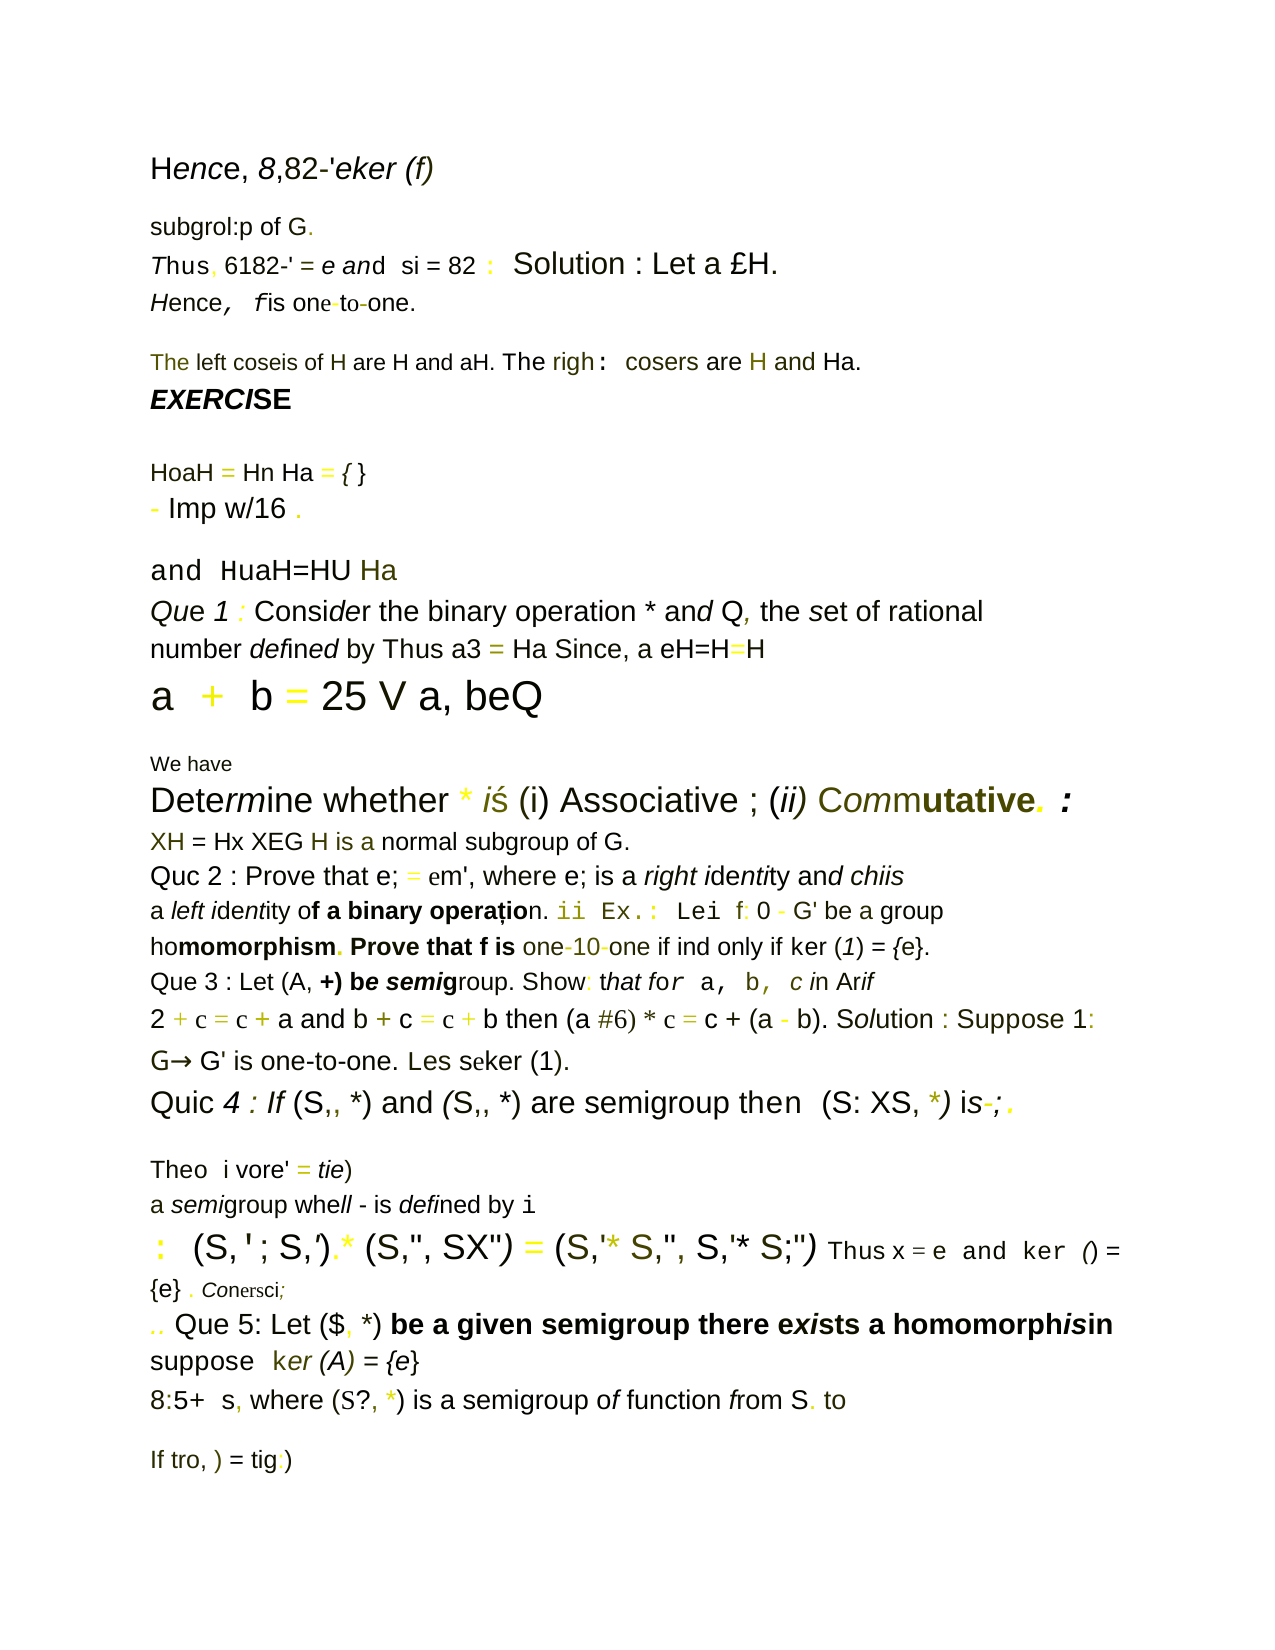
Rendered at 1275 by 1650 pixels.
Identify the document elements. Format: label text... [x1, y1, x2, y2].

text a left identity of a binary operațion. ii Ex.: Lei f: 0 - G' be a group homomorphism. Prove that f is one-10-one if ind only if ker (1) = {e}. [150, 896, 1125, 962]
text Determine whether * iś (i) Associative ; (ii) Commutative. : XH = Hx XEG H is a normal subgroup of G. [150, 779, 1125, 856]
text Theo i vore' = tie) [150, 1155, 1125, 1186]
text Quic 4 : If (S,, *) and (S,, *) are semigroup then (S: XS, *) is-;. [150, 1084, 1125, 1123]
text .. Que 5: Let ($, *) be a given semigroup there exists a homomorphisin suppose ker (A) = {e} [150, 1307, 1125, 1379]
text number defined by Thus a3 = Ha Since, a eH=H=H [150, 633, 1125, 667]
text : (S,'; S,').* (S,", SX") = (S,'* S,", S,'* S;") Thus x = e and ker () = {e} . Conersci; [150, 1226, 1125, 1303]
text HoaH = Hn Ha = { } [150, 458, 1125, 487]
text EXERCISE [150, 382, 1125, 418]
text 8:5+ s, where (S?, *) is a semigroup of function from S. to [150, 1384, 1125, 1417]
text and HuaH=HU Ha [150, 552, 1125, 589]
text Hence, 8,82-'eker (f) [150, 150, 1125, 186]
text Que 3 : Let (A, +) be semigroup. Show: that for a, b, c in Arif [150, 967, 1125, 998]
text Thus, 6182-' = e and si = 82 : Solution : Let a £H. [150, 245, 1125, 282]
text We have [150, 752, 1125, 776]
text Que 1 : Consider the binary operation * and Q, the set of rational [150, 594, 1125, 628]
text If tro, ) = tig:) [150, 1446, 1125, 1474]
text The left coseis of H are H and aH. The righ: cosers are H and Ha. [150, 347, 1125, 378]
text - Imp w/16 . [150, 491, 1125, 525]
text Quc 2 : Prove that e; = em', where e; is a right identity and chiis [150, 860, 1125, 892]
text a semigroup whell - is defined by i [150, 1190, 1125, 1221]
text 2 + c = c + a and b + c = c + b then (a #6) * c = c + (a - b). Solution : Suppose 1: G→ G' is one-to-one. Les seker (1). [150, 1003, 1125, 1079]
text subgrol:p of G. [150, 212, 1125, 241]
text Hence, fis one-to-one. [150, 287, 1125, 318]
text a + b = 25 V a, beQ [150, 672, 1125, 723]
